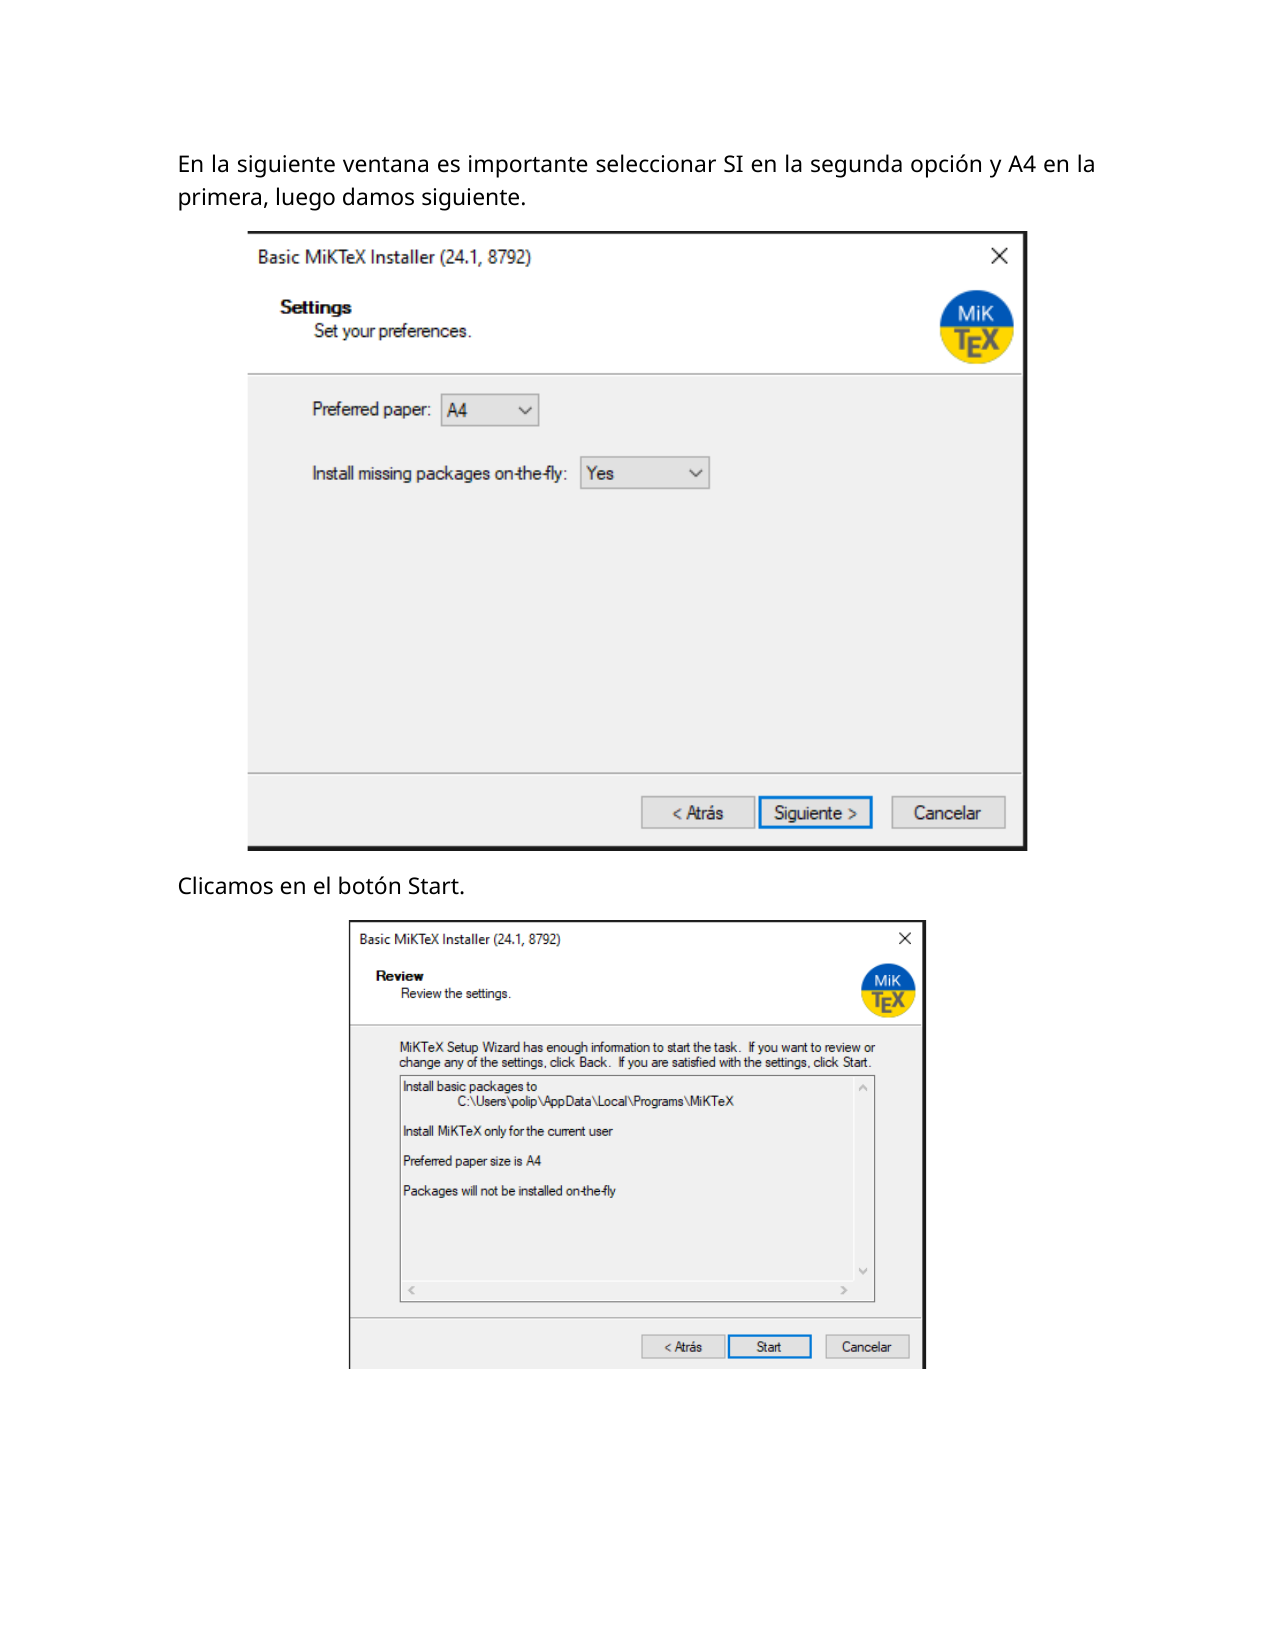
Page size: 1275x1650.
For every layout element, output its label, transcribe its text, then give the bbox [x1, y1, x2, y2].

picture [247, 231, 1028, 851]
text En la siguiente ventana es importante seleccionar SI en la segunda opción y A4 en la primera, luego damos siguiente. [177, 148, 1098, 213]
text Clicamos en el botón Start. [177, 870, 1098, 901]
picture [348, 920, 927, 1369]
